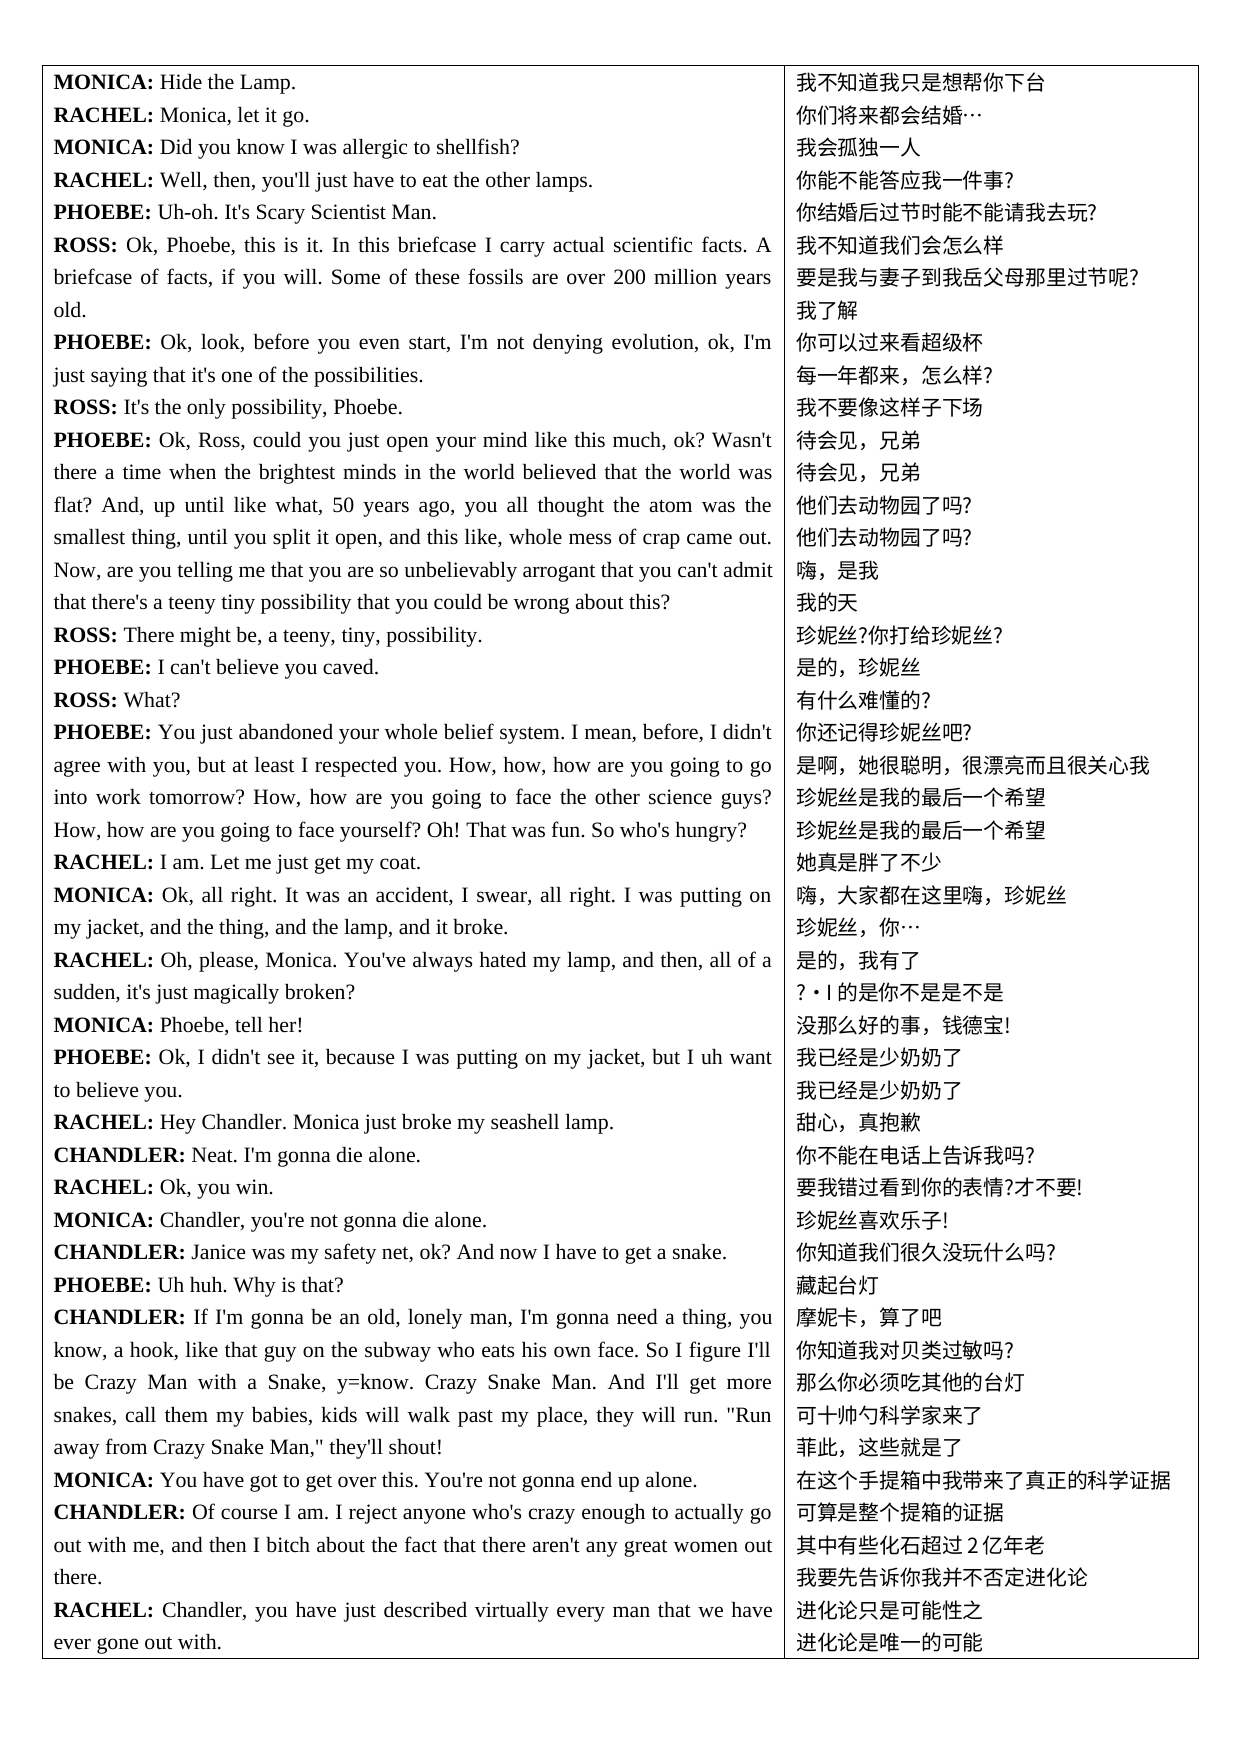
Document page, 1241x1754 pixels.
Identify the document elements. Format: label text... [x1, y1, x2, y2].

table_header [43, 66, 784, 1658]
